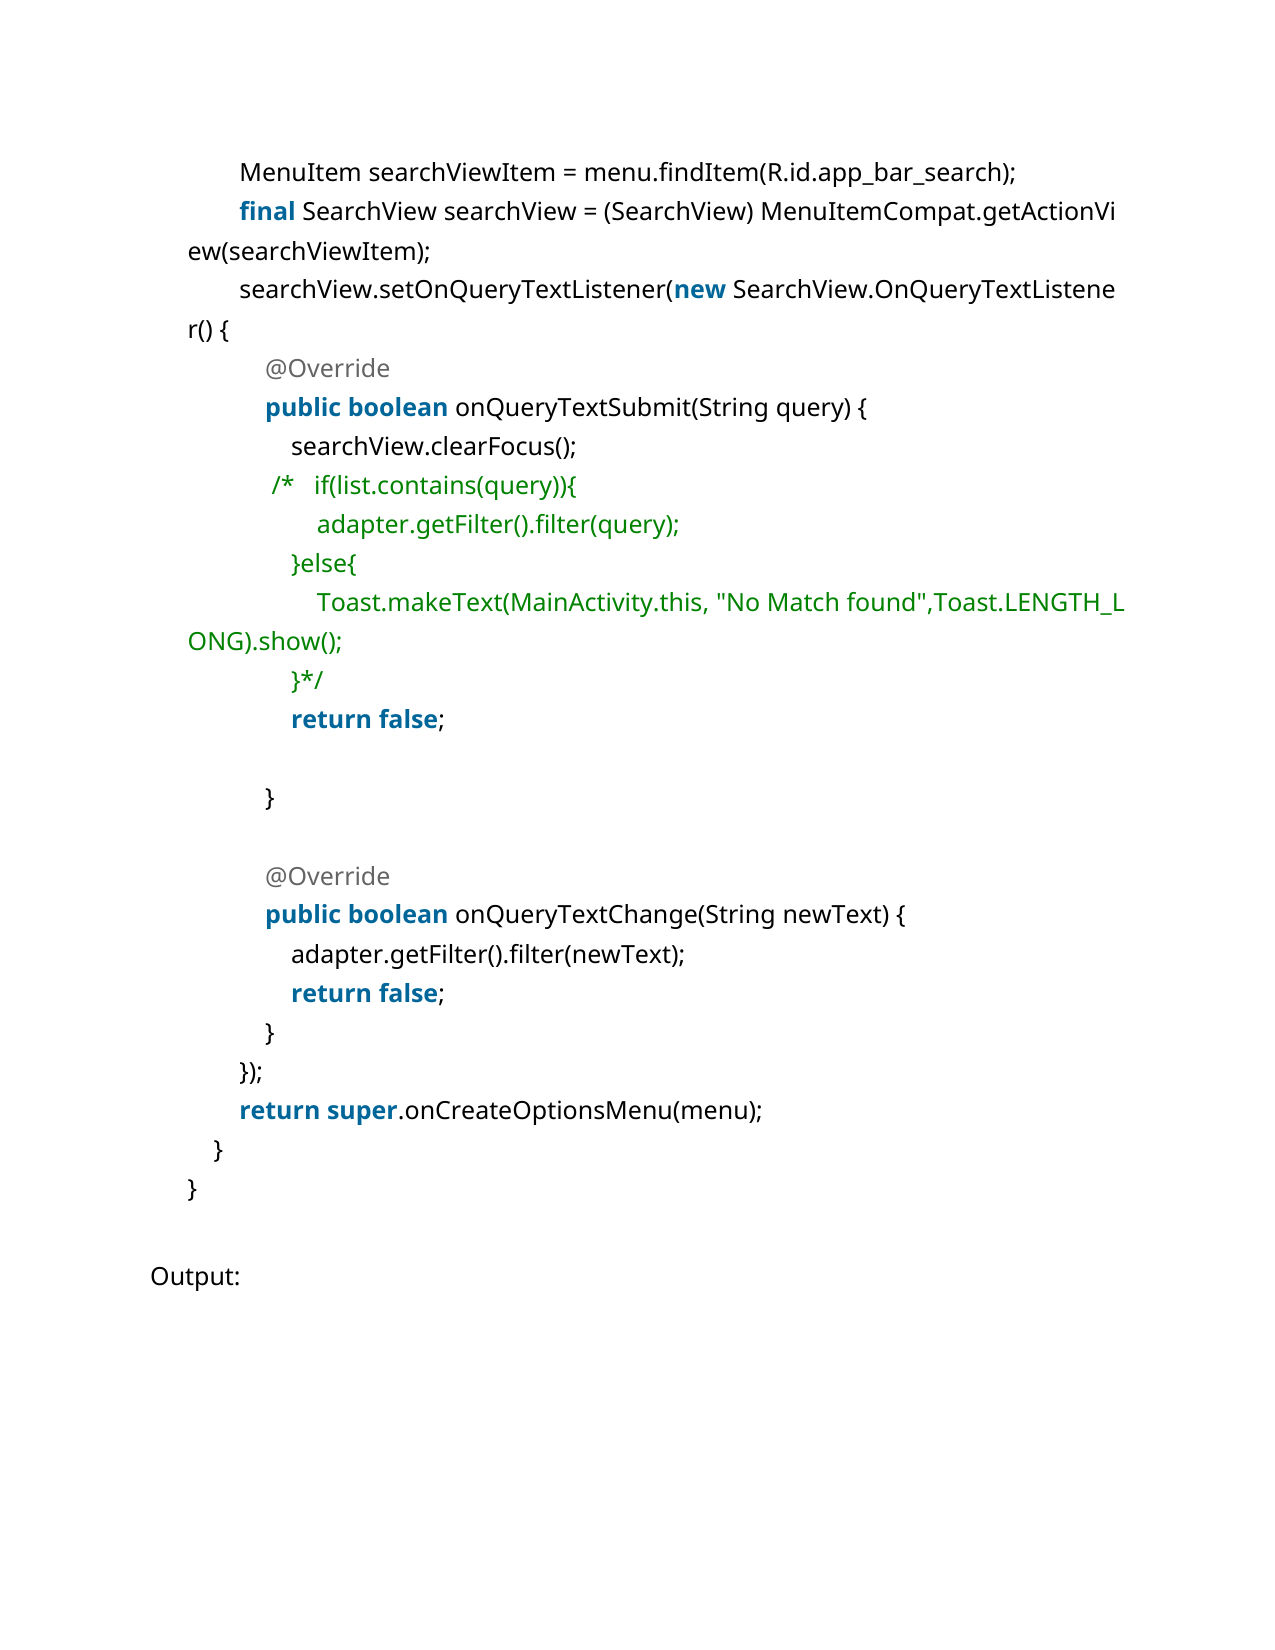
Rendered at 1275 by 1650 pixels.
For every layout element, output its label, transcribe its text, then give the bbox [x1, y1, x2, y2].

text return false; [187, 970, 1125, 1009]
text MenuItem searchViewItem = menu.findItem(R.id.app_bar_search); [187, 150, 1125, 189]
text public boolean onQueryTextChange(String newText) { [187, 892, 1125, 931]
text } [187, 775, 1125, 814]
text }); [187, 1048, 1125, 1087]
text /* if(list.contains(query)){ [187, 462, 1125, 502]
text adapter.getFilter().filter(newText); [187, 931, 1125, 970]
text Toast.makeText(MainActivity.this, "No Match found",Toast.LENGTH_LONG).show(); [187, 580, 1125, 658]
text return super.onCreateOptionsMenu(menu); [187, 1087, 1125, 1127]
text } [187, 1127, 1125, 1166]
text } [187, 1166, 1125, 1205]
text @Override [187, 853, 1125, 892]
text } [187, 1009, 1125, 1048]
text return false; [187, 697, 1125, 736]
text adapter.getFilter().filter(query); [187, 502, 1125, 541]
text }*/ [187, 658, 1125, 697]
text @Override [187, 345, 1125, 384]
text searchView.clearFocus(); [187, 423, 1125, 462]
text final SearchView searchView = (SearchView) MenuItemCompat.getActionView(searchViewItem); [187, 189, 1125, 267]
text Output: [150, 1258, 1125, 1292]
text }else{ [187, 541, 1125, 580]
text public boolean onQueryTextSubmit(String query) { [187, 384, 1125, 423]
text searchView.setOnQueryTextListener(new SearchView.OnQueryTextListener() { [187, 267, 1125, 345]
